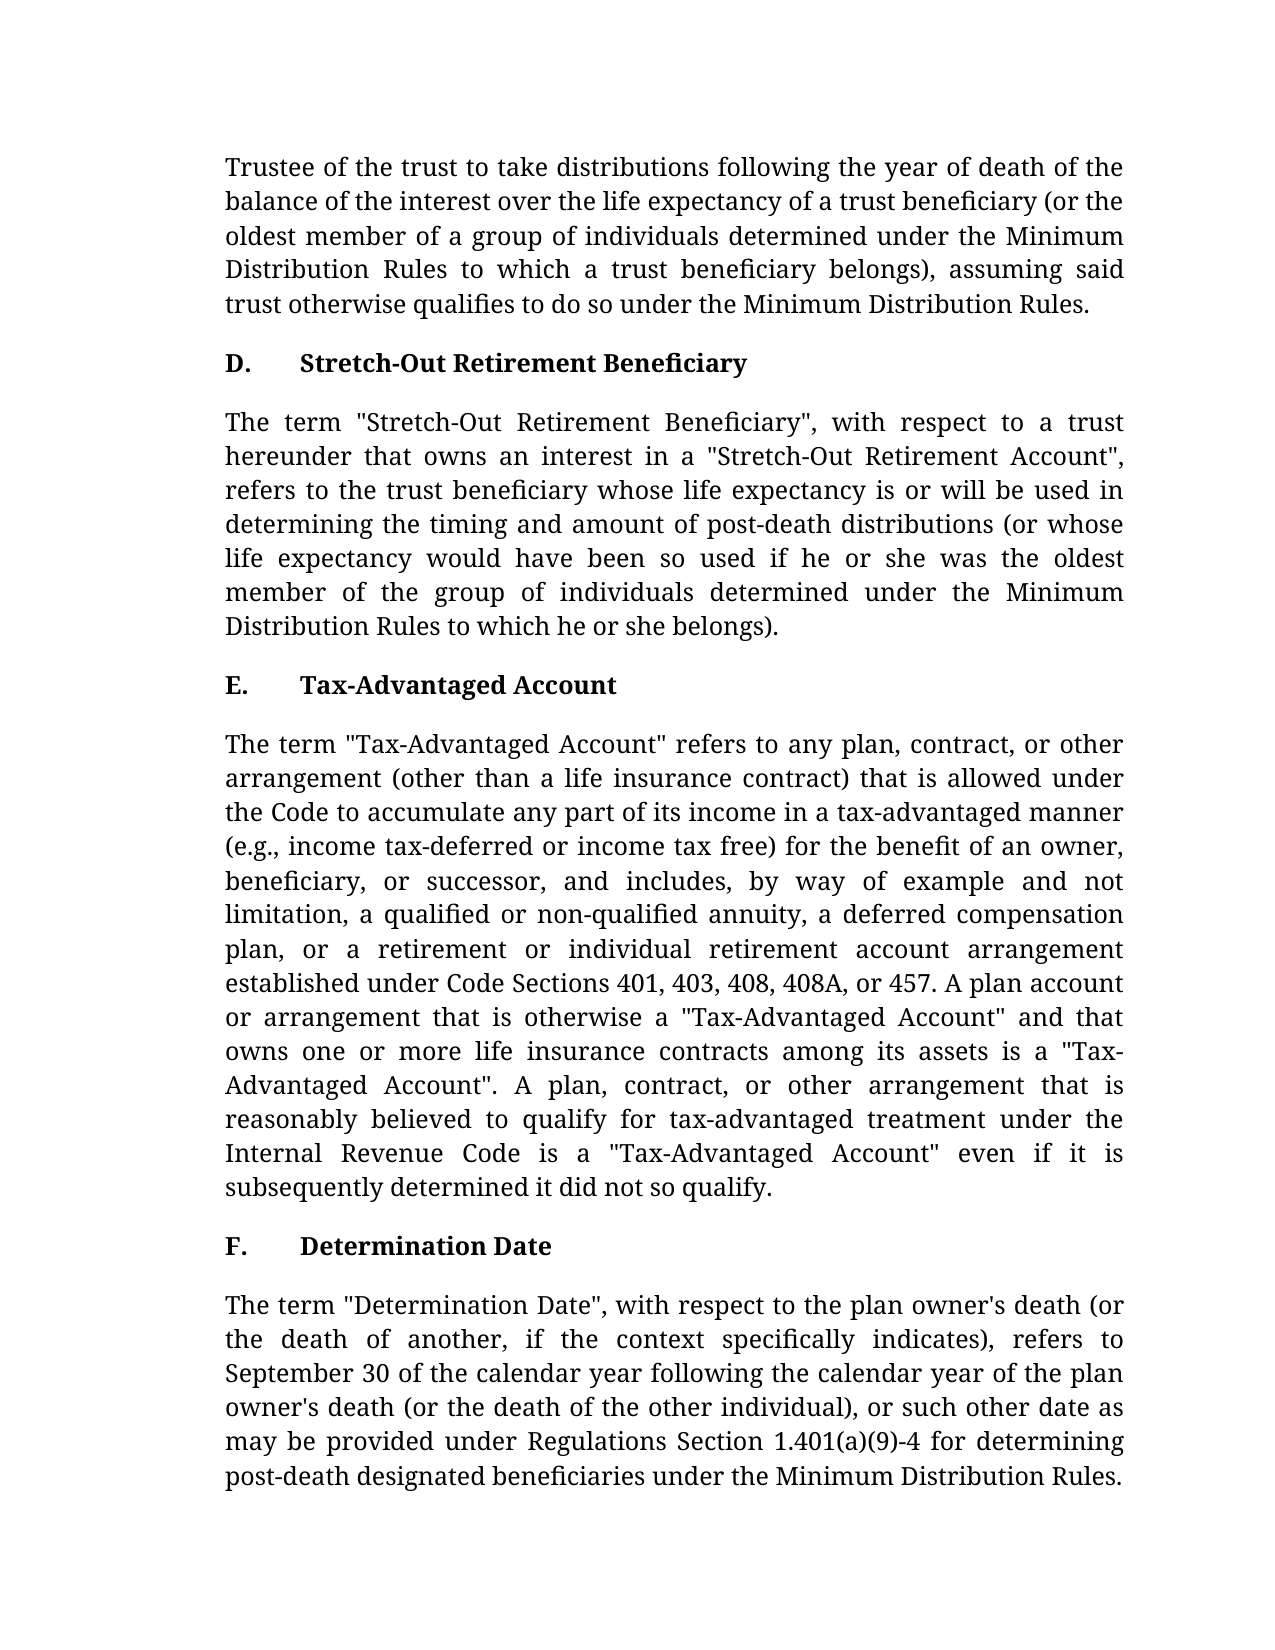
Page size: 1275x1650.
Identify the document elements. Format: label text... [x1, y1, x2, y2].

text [225, 150, 1125, 320]
subtitle Tax-Advantaged Account [225, 668, 1125, 702]
subtitle Determination Date [225, 1229, 1125, 1263]
subtitle Stretch-Out Retirement Beneficiary [225, 345, 1125, 379]
text The term "Stretch-Out Retirement Beneficiary", with respect to a trust hereunder that owns an interest in a "Stretch-Out Retirement Account", refers to the trust beneficiary whose life expectancy is or will be used in determining the timing and amount of post-death distributions (or whose life expectancy would have been so used if he or she was the oldest member of the group of individuals determined under the Minimum Distribution Rules to which he or she belongs). [225, 404, 1125, 643]
text The term "Tax-Advantaged Account" refers to any plan, contract, or other arrangement (other than a life insurance contract) that is allowed under the Code to accumulate any part of its income in a tax-advantaged manner (e.g., income tax-deferred or income tax free) for the benefit of an owner, beneficiary, or successor, and includes, by way of example and not limitation, a qualified or non-qualified annuity, a deferred compensation plan, or a retirement or individual retirement account arrangement established under Code Sections 401, 403, 408, 408A, or 457. A plan account or arrangement that is otherwise a "Tax-Advantaged Account" and that owns one or more life insurance contracts among its assets is a "Tax-Advantaged Account". A plan, contract, or other arrangement that is reasonably believed to qualify for tax-advantaged treatment under the Internal Revenue Code is a "Tax-Advantaged Account" even if it is subsequently determined it did not so qualify. [225, 727, 1125, 1204]
text The term "Determination Date", with respect to the plan owner's death (or the death of another, if the context specifically indicates), refers to September 30 of the calendar year following the calendar year of the plan owner's death (or the death of the other individual), or such other date as may be provided under Regulations Section 1.401(a)(9)-4 for determining post-death designated beneficiaries under the Minimum Distribution Rules. [225, 1288, 1125, 1492]
